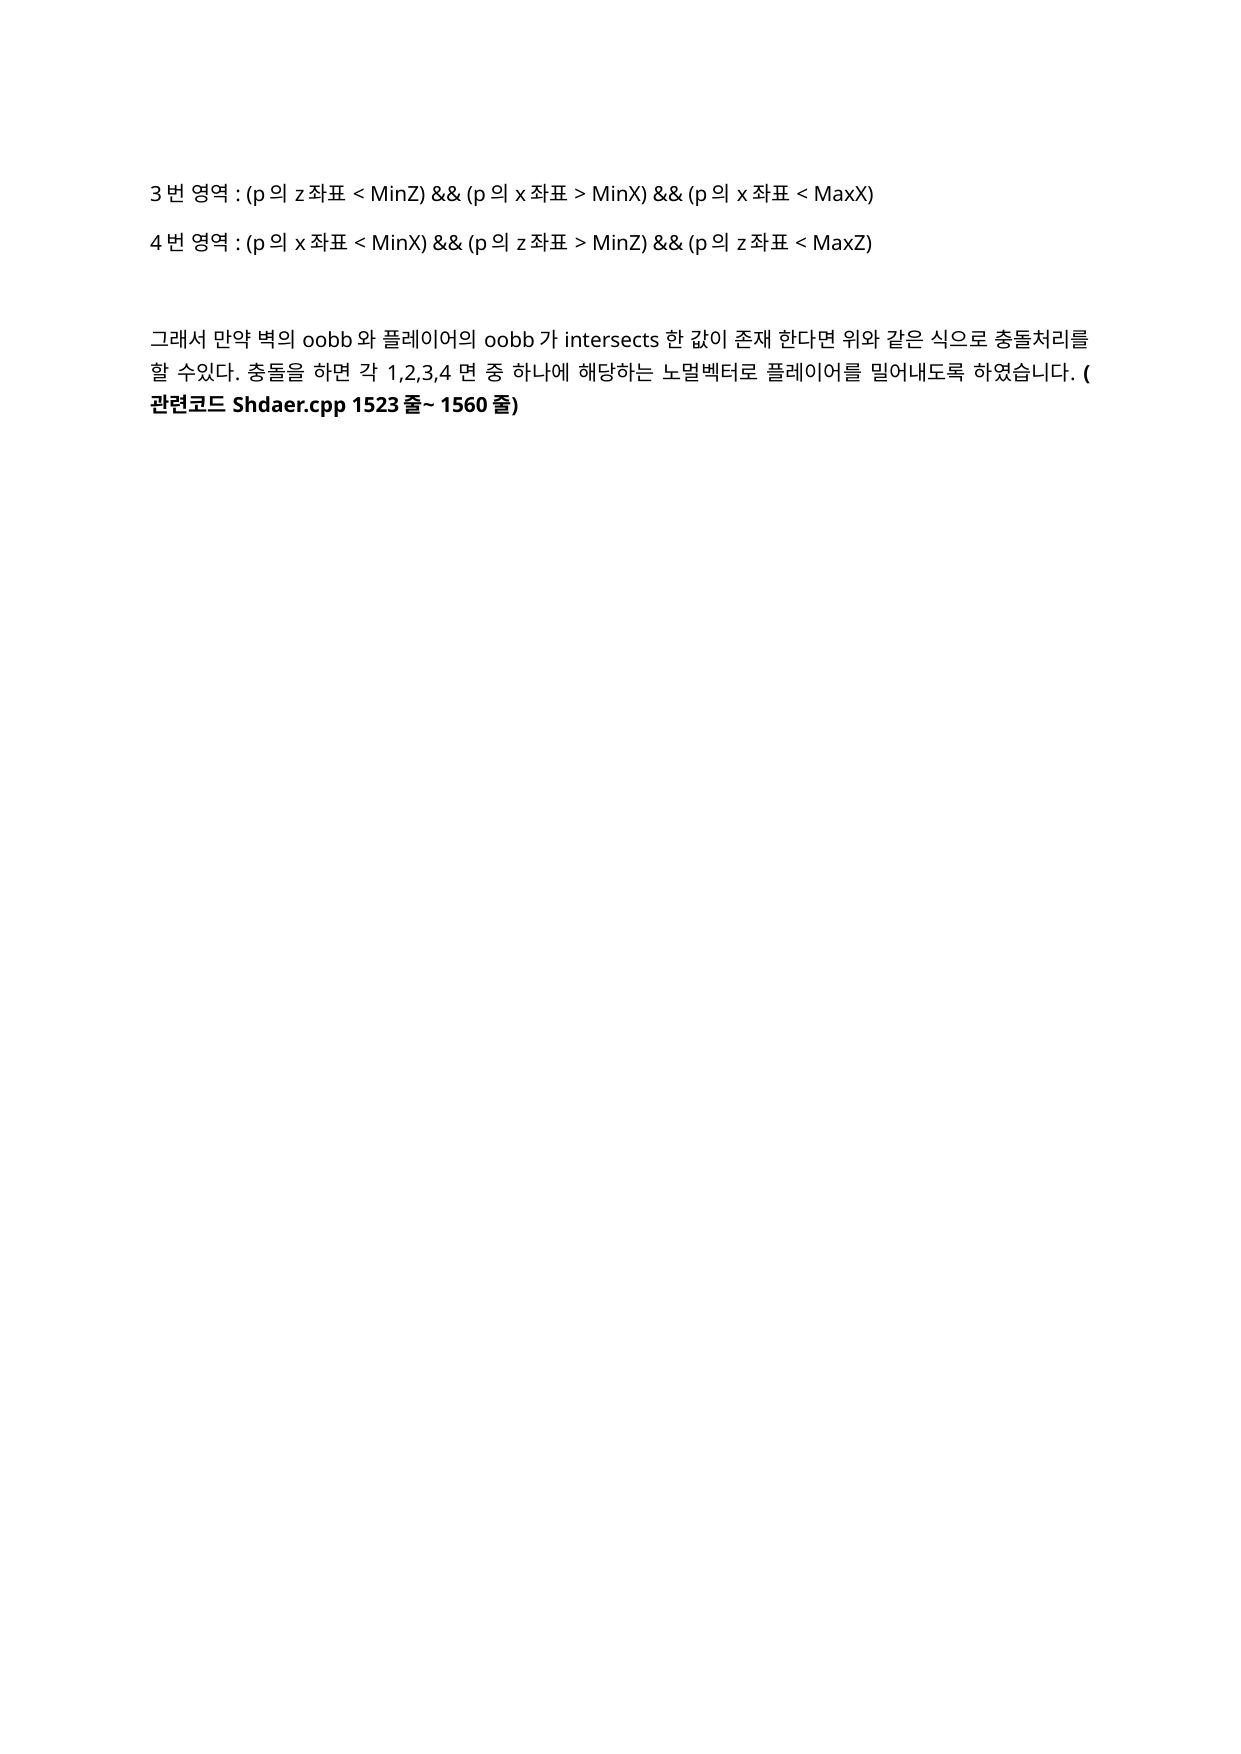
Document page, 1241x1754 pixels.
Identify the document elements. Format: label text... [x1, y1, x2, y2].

text 4번 영역 : (p의 x좌표 < MinX) && (p의 z좌표 > MinZ) && (p의 z좌표 < MaxZ) [150, 227, 1090, 257]
text 3번 영역 : (p의 z좌표 < MinZ) && (p의 x좌표 > MinX) && (p의 x좌표 < MaxX) [150, 177, 1090, 207]
text 그래서 만약 벽의 oobb와 플레이어의 oobb가 intersects 한 값이 존재 한다면 위와 같은 식으로 충돌처리를 할 수있다. 충돌을 하면 각 1,2,3,4 면 중 하나에 해당하는 노멀벡터로 플레이어를 밀어내도록 하였습니다. (관련코드 Shdaer.cpp 1523줄~ 1560줄) [150, 323, 1090, 419]
